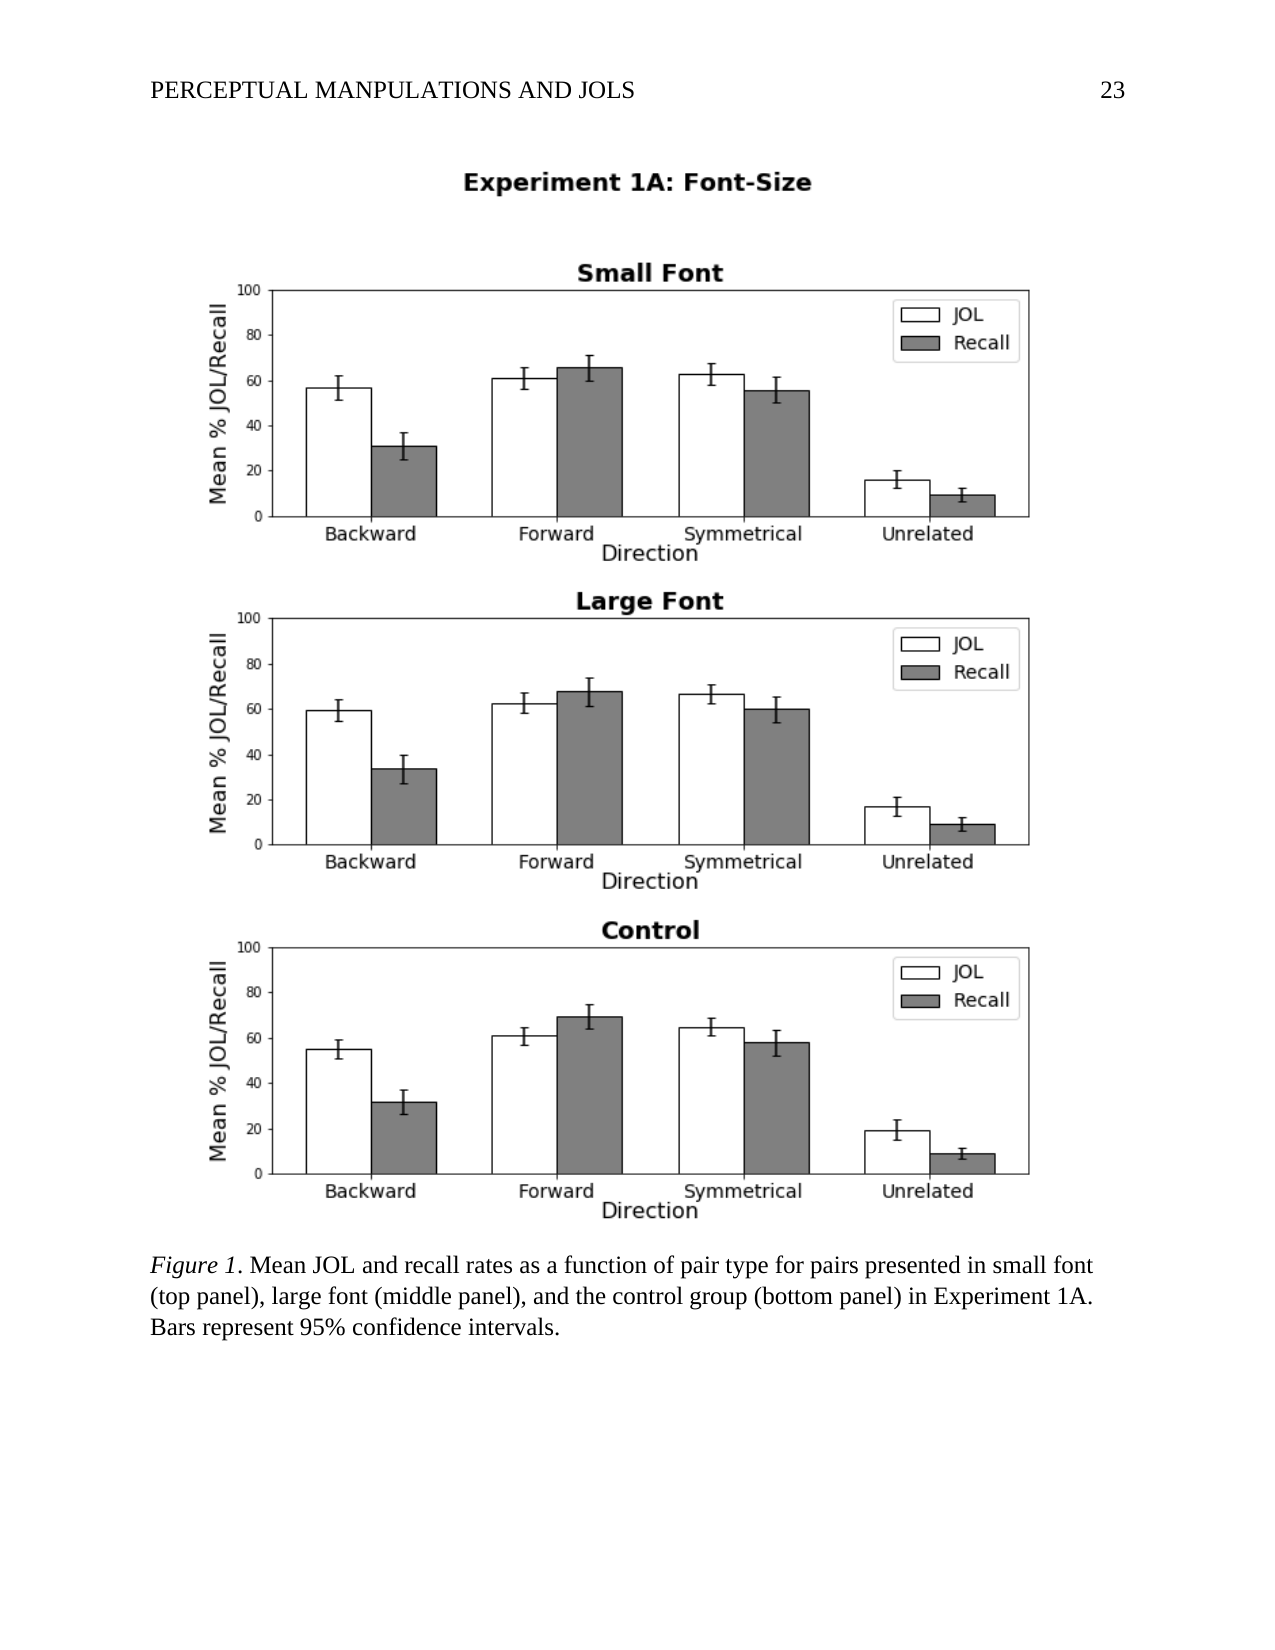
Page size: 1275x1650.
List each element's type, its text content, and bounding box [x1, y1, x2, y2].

text Figure 1. Mean JOL and recall rates as a function of pair type for pairs presented in small font (top panel), large font (middle panel), and the control group (bottom panel) in Experiment 1A. Bars represent 95% confidence intervals. [150, 1250, 1125, 1341]
picture [150, 150, 1125, 1232]
